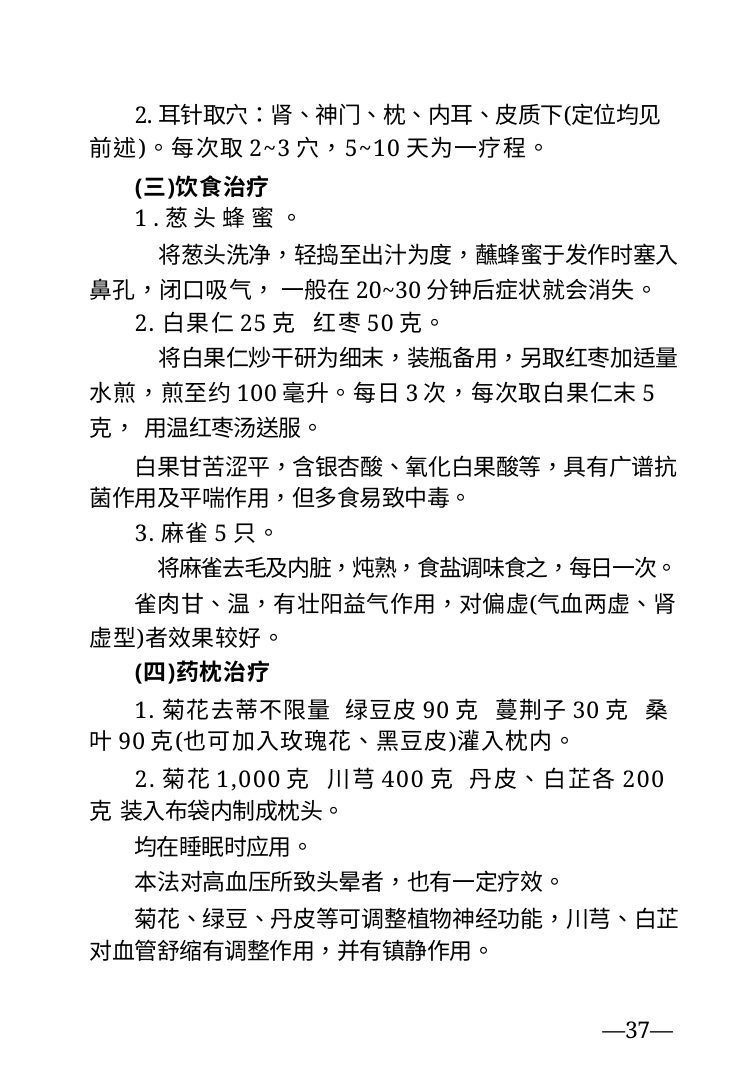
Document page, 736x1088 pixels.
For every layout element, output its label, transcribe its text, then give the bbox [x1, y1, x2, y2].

text 本法对高血压所致头晕者，也有一定疗效。 [134, 868, 681, 896]
text 将葱头洗净，轻捣至出汁为度，蘸蜂蜜于发作时塞入 鼻孔，闭口吸气， 一般在20~30分钟后症状就会消失。 [89, 239, 680, 305]
text 菊花、绿豆、丹皮等可调整植物神经功能，川芎、白芷 对血管舒缩有调整作用，并有镇静作用。 [89, 902, 680, 967]
text 2. 耳针取穴：肾、神门、枕、内耳、皮质下(定位均见 前述)。每次取2~3穴，5~10天为一疗程。 [89, 99, 675, 163]
text 将白果仁炒干研为细末，装瓶备用，另取红枣加适量 水煎，煎至约100毫升。每日3次，每次取白果仁末5克， 用温红枣汤送服。 [89, 342, 680, 443]
text 3. 麻雀5只。 [134, 518, 681, 547]
text 1. 菊花去蒂不限量 绿豆皮90克 蔓荆子30克 桑 叶90克(也可加入玫瑰花、黑豆皮)灌入枕内。 [89, 693, 678, 756]
text 1 . 葱 头 蜂 蜜 。 [134, 204, 681, 232]
text 雀肉甘、温，有壮阳益气作用，对偏虚(气血两虚、肾 虚型)者效果较好。 [89, 588, 681, 653]
text 白果甘苦涩平，含银杏酸、氧化白果酸等，具有广谱抗 菌作用及平喘作用，但多食易致中毒。 [89, 451, 677, 513]
text 将麻雀去毛及内脏，炖熟，食盐调味食之，每日一次。 [89, 554, 680, 582]
text (四)药枕治疗 [134, 657, 681, 686]
text 均在睡眠时应用。 [134, 832, 681, 861]
text 2. 菊花1,000克 川芎400克 丹皮、白芷各200克 装入布袋内制成枕头。 [89, 763, 681, 826]
text 2. 白果仁25克 红枣50克。 [134, 309, 681, 337]
text (三)饮食治疗 [134, 170, 681, 201]
